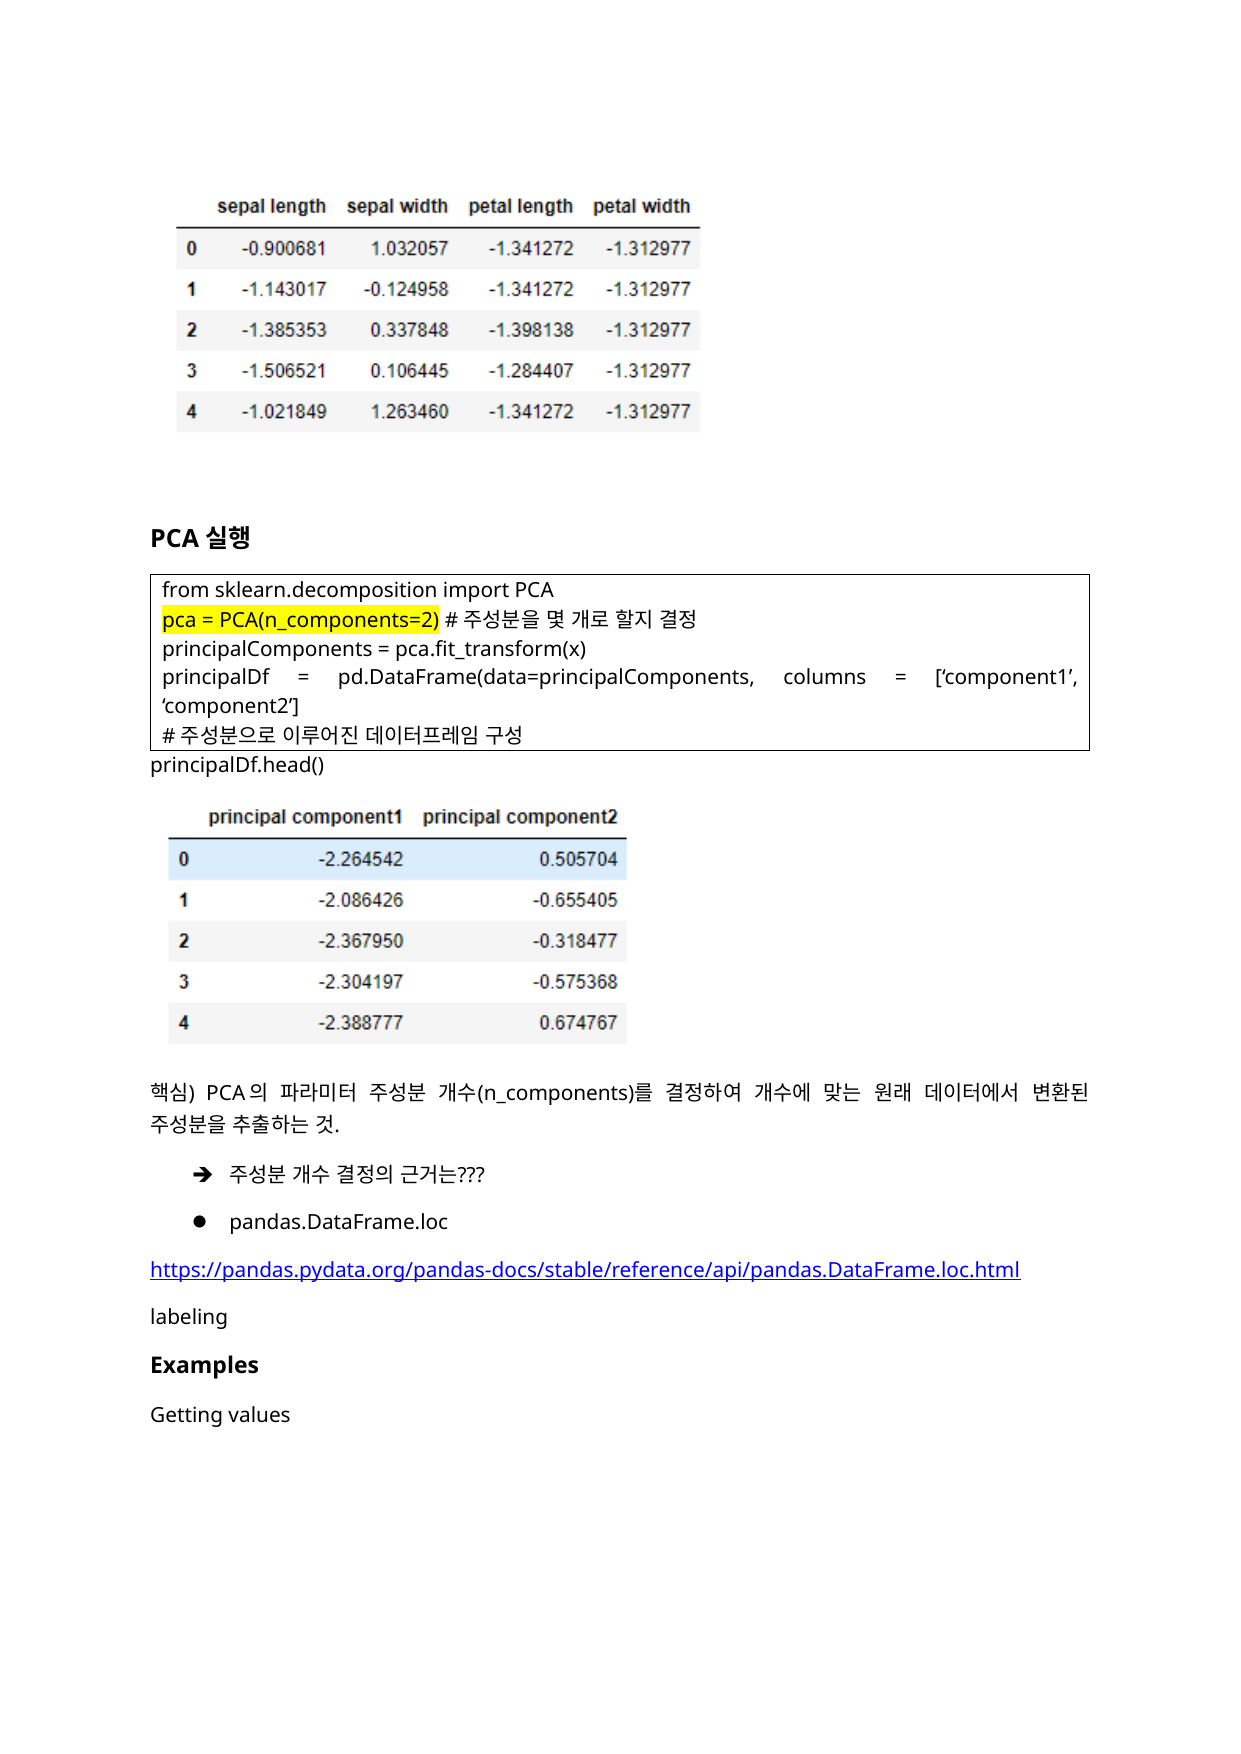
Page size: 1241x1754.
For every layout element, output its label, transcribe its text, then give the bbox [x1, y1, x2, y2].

text principalDf.head() [150, 751, 1090, 779]
text Examples [150, 1349, 1090, 1381]
text PCA 실행 [150, 518, 1090, 554]
list 주성분 개수 결정의 근거는??? [192, 1158, 1090, 1188]
text labeling [150, 1302, 1090, 1331]
picture [150, 177, 716, 453]
text https://pandas.pydata.org/pandas-docs/stable/reference/api/pandas.DataFrame.loc.html [150, 1255, 1090, 1283]
picture [150, 797, 638, 1058]
text Getting values [150, 1400, 1090, 1428]
text 핵심) PCA의 파라미터 주성분 개수(n_components)를 결정하여 개수에 맞는 원래 데이터에서 변환된 주성분을 추출하는 것. [150, 1076, 1090, 1139]
list pandas.DataFrame.loc [192, 1207, 1090, 1236]
table_header from sklearn.decomposition import PCA pca = PCA(n_components=2) # 주성분을 몇 개로 할지 결정 principalComponents = pca.fit_transform(x) principalDf = pd.DataFrame(data=principalComponents, columns = [‘component1’, ‘component2’] # 주성분으로 이루어진 데이터프레임 구성 [151, 575, 1089, 749]
